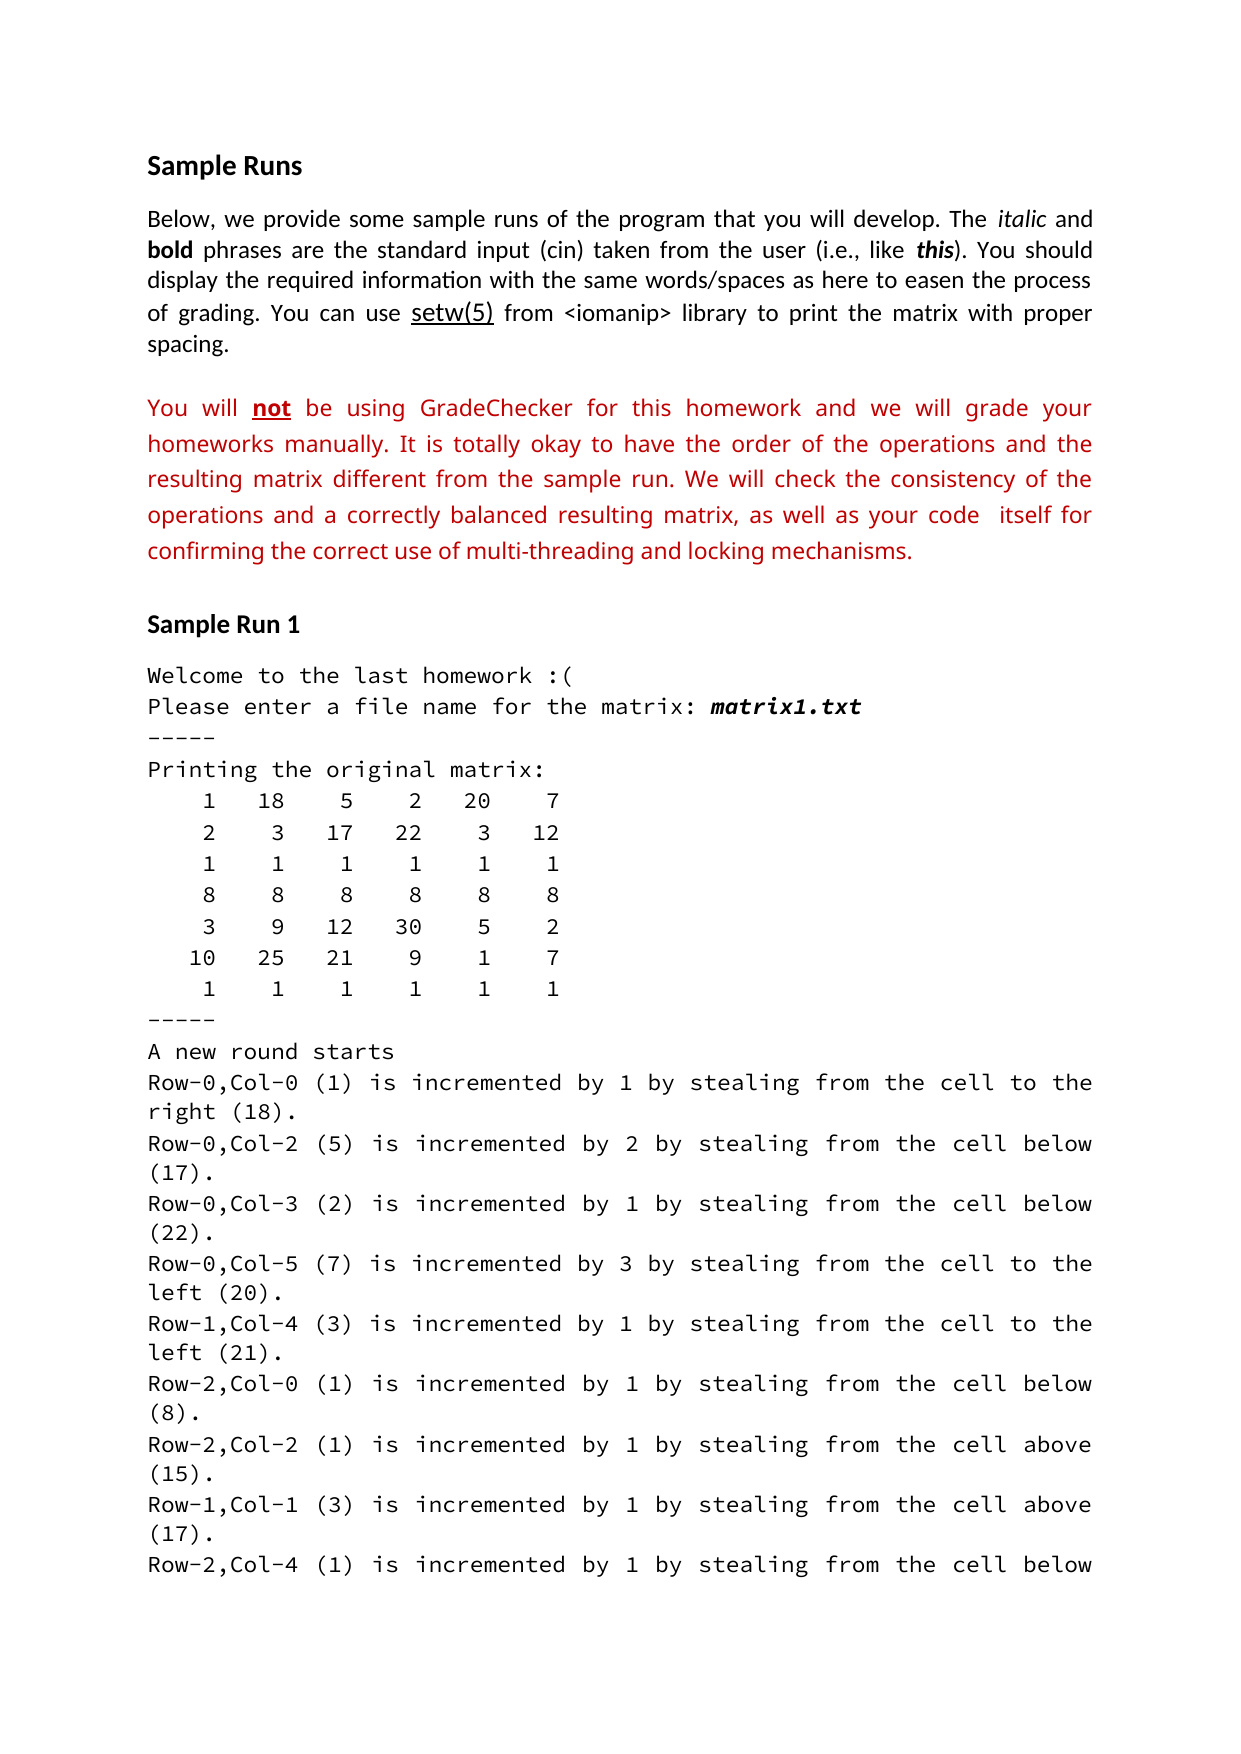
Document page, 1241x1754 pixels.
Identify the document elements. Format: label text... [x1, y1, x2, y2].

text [147, 1550, 1093, 1579]
text Row-2,Col-0 (1) is incremented by 1 by stealing from the cell below (8). [147, 1369, 1093, 1427]
text 1 1 1 1 1 1 [147, 974, 1093, 1003]
text Row-0,Col-2 (5) is incremented by 2 by stealing from the cell below (17). [147, 1128, 1093, 1186]
text Welcome to the last homework :( [147, 661, 1093, 689]
text 10 25 21 9 1 7 [147, 943, 1093, 972]
text Row-0,Col-5 (7) is incremented by 3 by stealing from the cell to the left (20). [147, 1249, 1093, 1307]
text Row-1,Col-1 (3) is incremented by 1 by stealing from the cell above (17). [147, 1490, 1093, 1547]
text ----- [147, 723, 1093, 752]
text Row-0,Col-3 (2) is incremented by 1 by stealing from the cell below (22). [147, 1189, 1093, 1246]
text Below, we provide some sample runs of the program that you will develop. The italic and bold phrases are the standard input (cin) taken from the user (i.e., like this). You should display the required information with the same words/spaces as here to easen the process of grading. You can use setw(5) from <iomanip> library to print the matrix with proper spacing. [147, 203, 1093, 358]
text You will not be using GradeChecker for this homework and we will grade your homeworks manually. It is totally okay to have the order of the operations and the resulting matrix different from the sample run. We will check the consistency of the operations and a correctly balanced resulting matrix, as well as your code itself for confirming the correct use of multi-threading and locking mechanisms. [147, 392, 1093, 567]
text Row-1,Col-4 (3) is incremented by 1 by stealing from the cell to the left (21). [147, 1309, 1093, 1367]
text 1 18 5 2 20 7 [147, 786, 1093, 815]
text 3 9 12 30 5 2 [147, 911, 1093, 940]
text Row-0,Col-0 (1) is incremented by 1 by stealing from the cell to the right (18). [147, 1068, 1093, 1126]
text 2 3 17 22 3 12 [147, 817, 1093, 846]
text 8 8 8 8 8 8 [147, 880, 1093, 909]
text ----- [147, 1006, 1093, 1034]
text Sample Runs [147, 147, 1093, 183]
text A new round starts [147, 1037, 1093, 1066]
text Row-2,Col-2 (1) is incremented by 1 by stealing from the cell above (15). [147, 1429, 1093, 1487]
text 1 1 1 1 1 1 [147, 849, 1093, 878]
text Sample Run 1 [147, 607, 1093, 640]
text Printing the original matrix: [147, 755, 1093, 783]
text Please enter a file name for the matrix: matrix1.txt [147, 692, 1093, 721]
